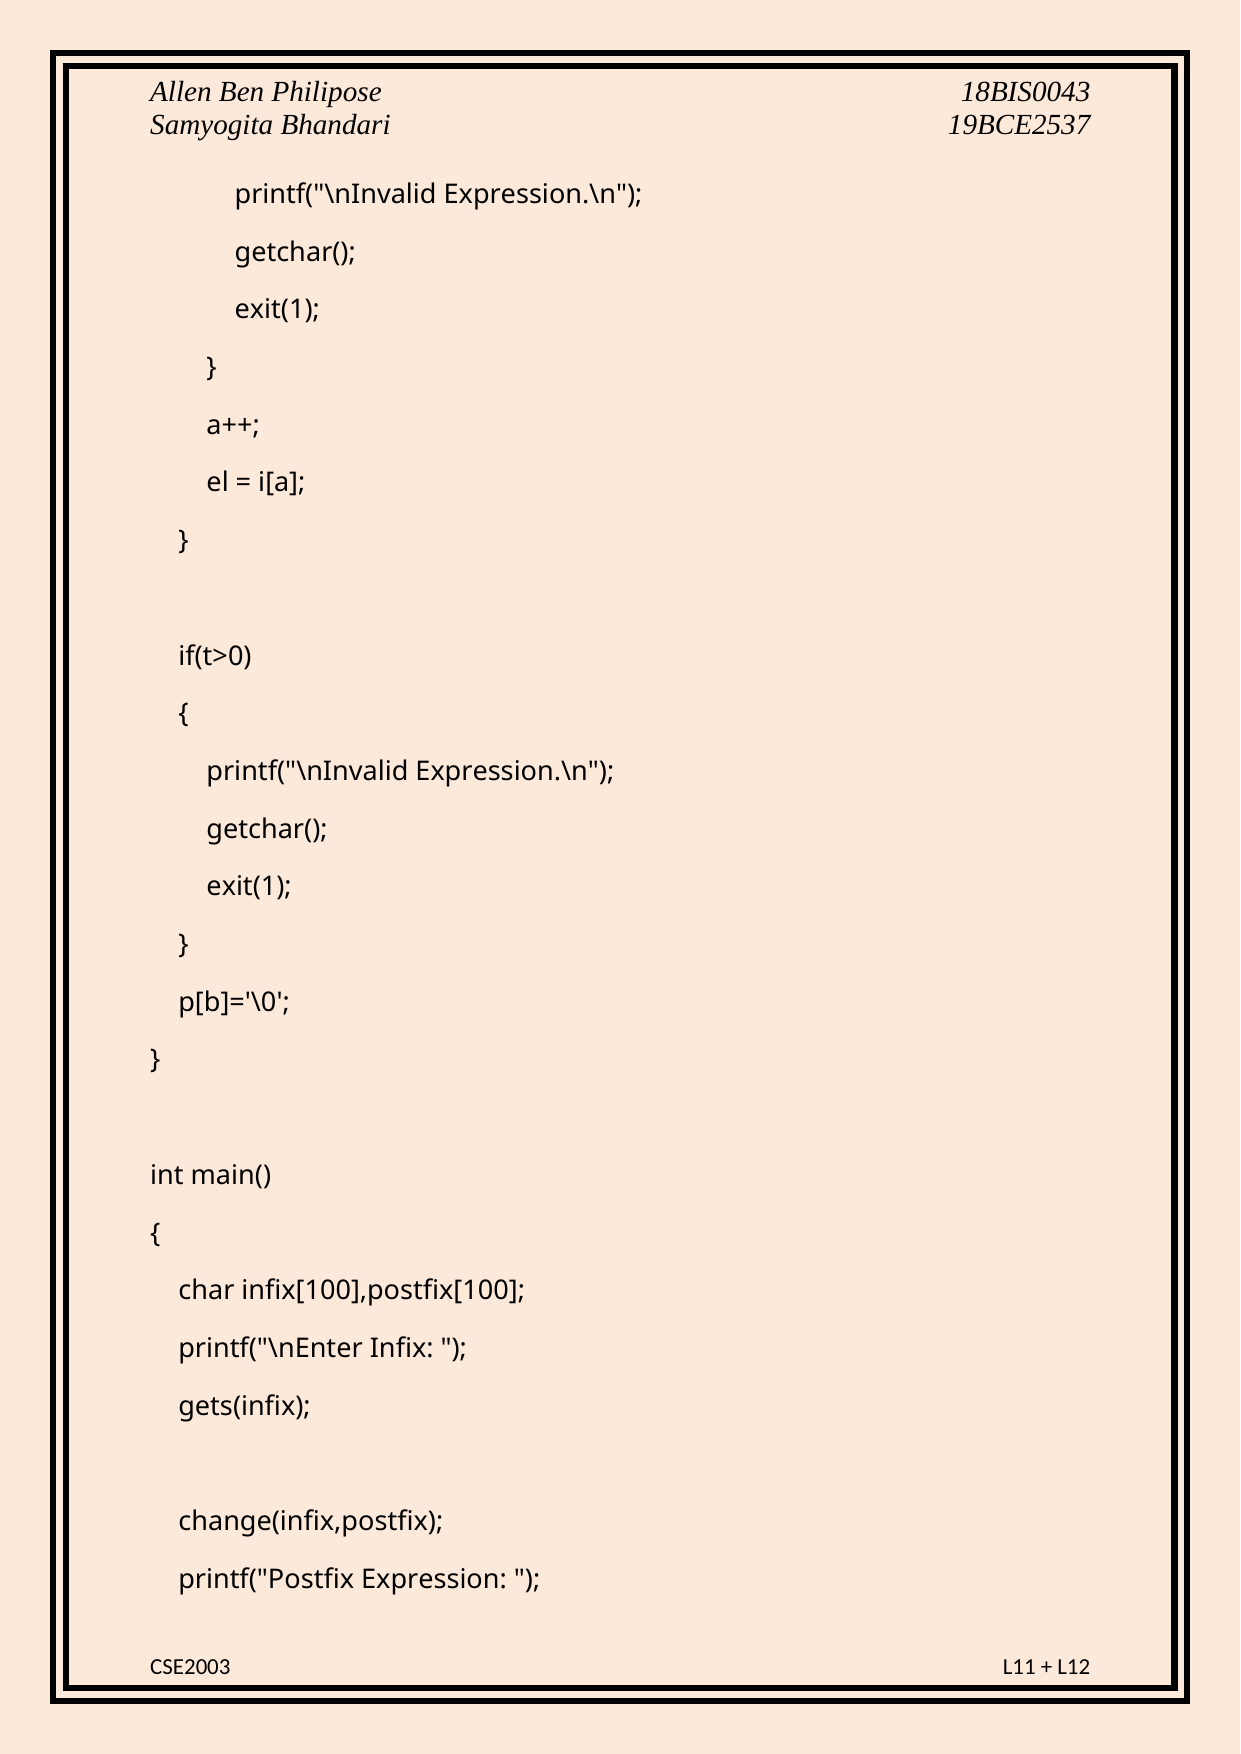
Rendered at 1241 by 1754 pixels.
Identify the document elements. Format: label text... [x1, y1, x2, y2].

text if(t>0) [150, 636, 1090, 673]
text exit(1); [150, 867, 1090, 904]
text char infix[100],postfix[100]; [150, 1271, 1090, 1308]
text printf("Postfix Expression: "); [150, 1559, 1090, 1596]
text p[b]='\0'; [150, 982, 1090, 1019]
text el = i[a]; [150, 463, 1090, 500]
text a++; [150, 405, 1090, 442]
text printf("\nEnter Infix: "); [150, 1328, 1090, 1365]
text change(infix,postfix); [150, 1502, 1090, 1538]
text gets(infix); [150, 1386, 1090, 1423]
text } [150, 521, 1090, 557]
text { [150, 694, 1090, 731]
text } [150, 924, 1090, 961]
text getchar(); [150, 809, 1090, 846]
text int main() [150, 1155, 1090, 1192]
text printf("\nInvalid Expression.\n"); [150, 174, 1090, 211]
text } [150, 1040, 1090, 1077]
text printf("\nInvalid Expression.\n"); [150, 751, 1090, 788]
text { [150, 1213, 1090, 1250]
text } [150, 347, 1090, 384]
text getchar(); [150, 232, 1090, 269]
text exit(1); [150, 290, 1090, 327]
